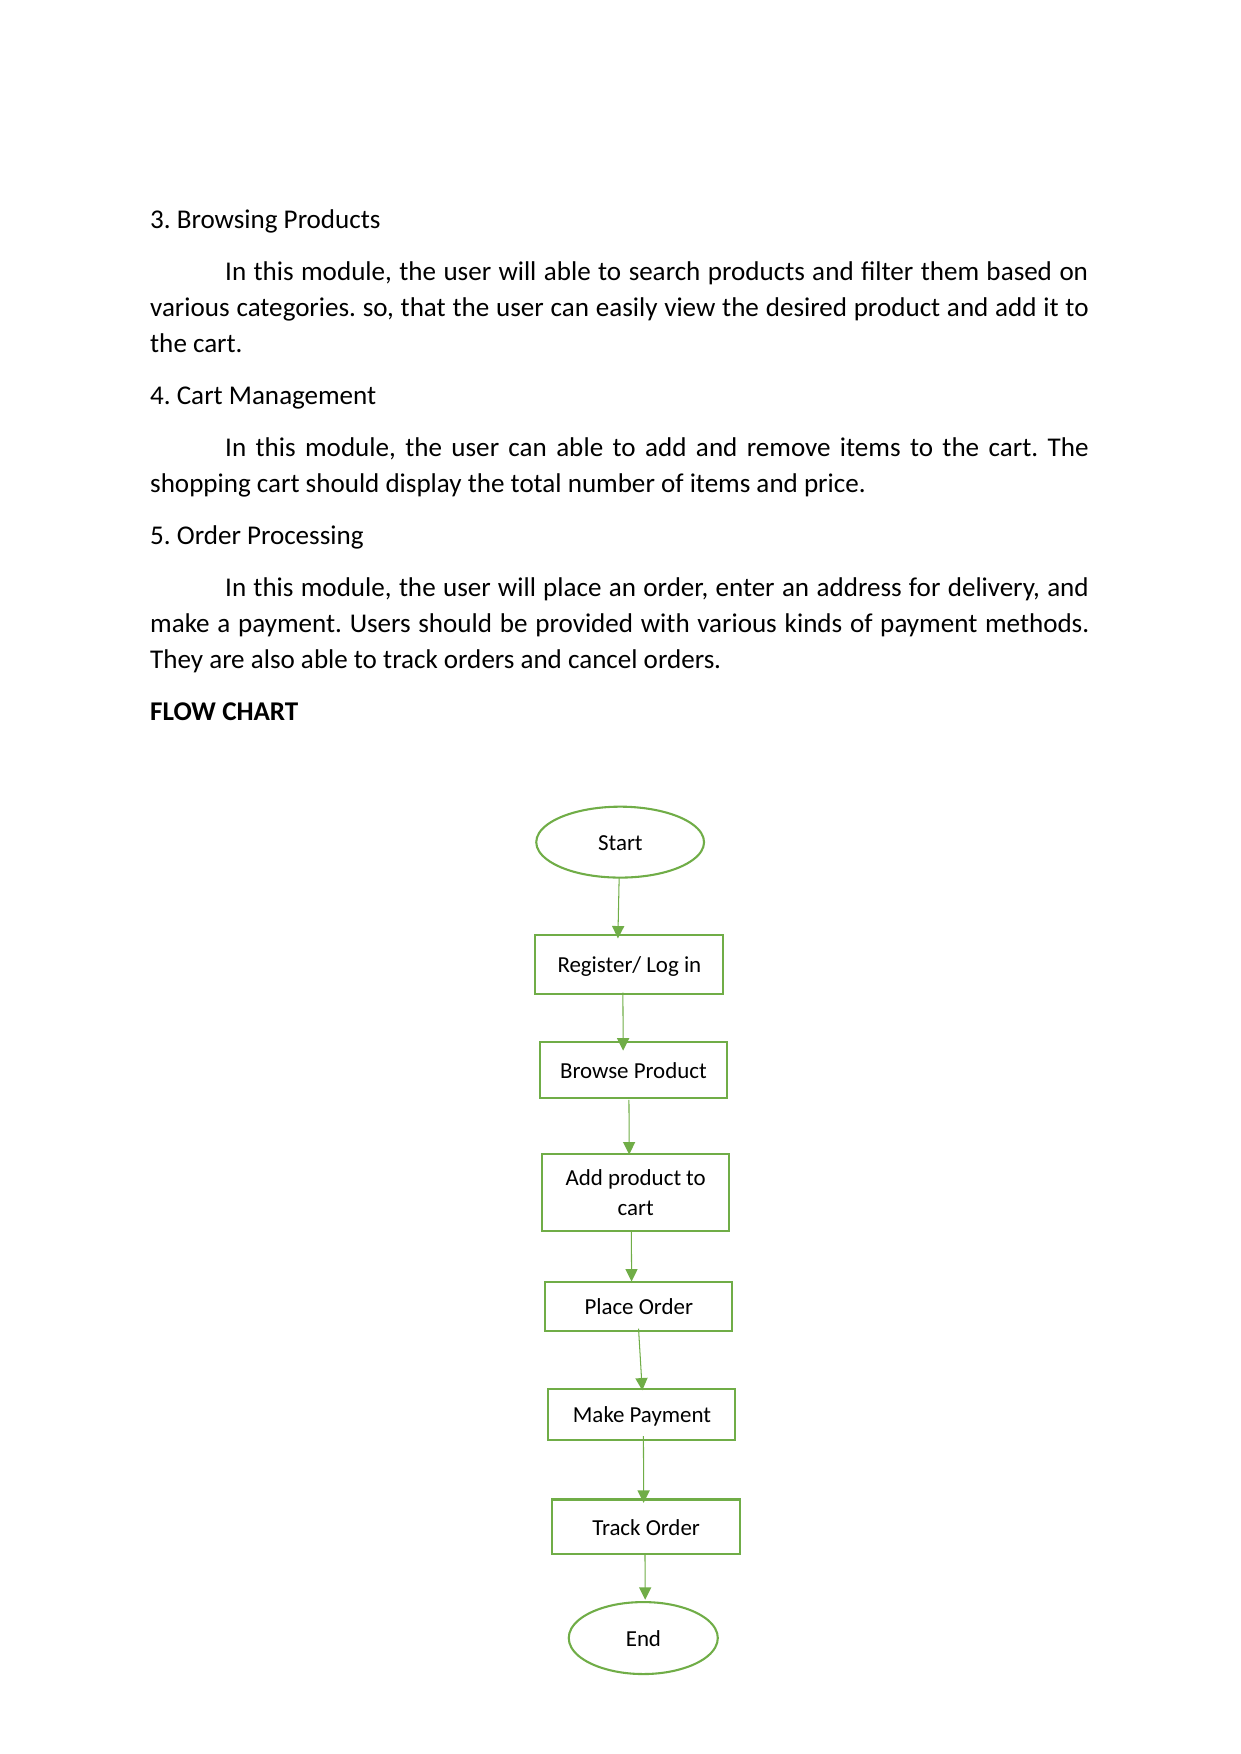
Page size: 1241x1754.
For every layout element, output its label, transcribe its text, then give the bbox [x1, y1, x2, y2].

text 5. Order Processing [150, 518, 1090, 551]
text In this module, the user can able to add and remove items to the cart. The shopping cart should display the total number of items and price. [150, 430, 1090, 499]
text In this module, the user will able to search products and filter them based on various categories. so, that the user can easily view the desired product and add it to the cart. [150, 254, 1090, 359]
text In this module, the user will place an order, enter an address for delivery, and make a payment. Users should be provided with various kinds of payment methods. They are also able to track orders and cancel orders. [150, 571, 1090, 675]
text 3. Browsing Products [150, 202, 1090, 235]
text 4. Cart Management [150, 378, 1090, 411]
text FLOW CHART [150, 694, 1090, 727]
